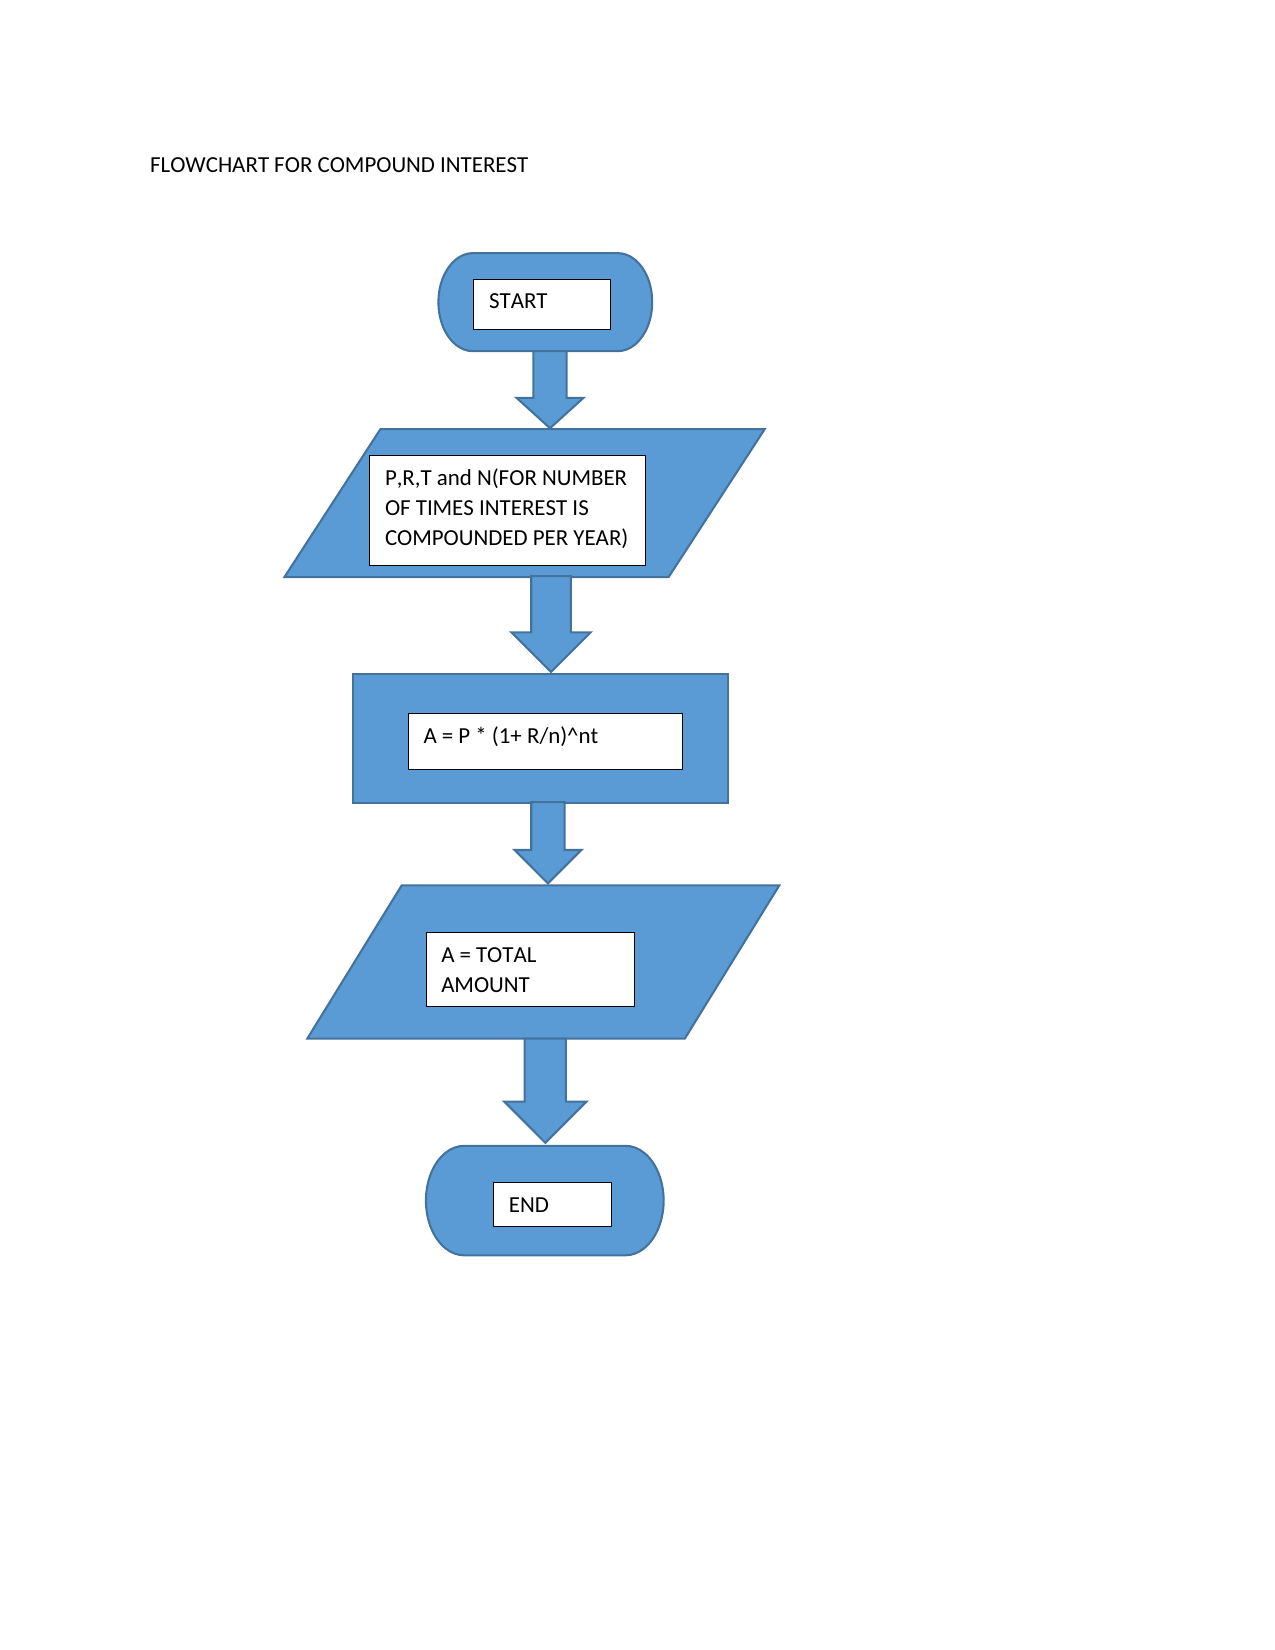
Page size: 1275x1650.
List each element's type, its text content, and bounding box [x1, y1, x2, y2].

text FLOWCHART FOR COMPOUND INTEREST [150, 150, 1125, 178]
